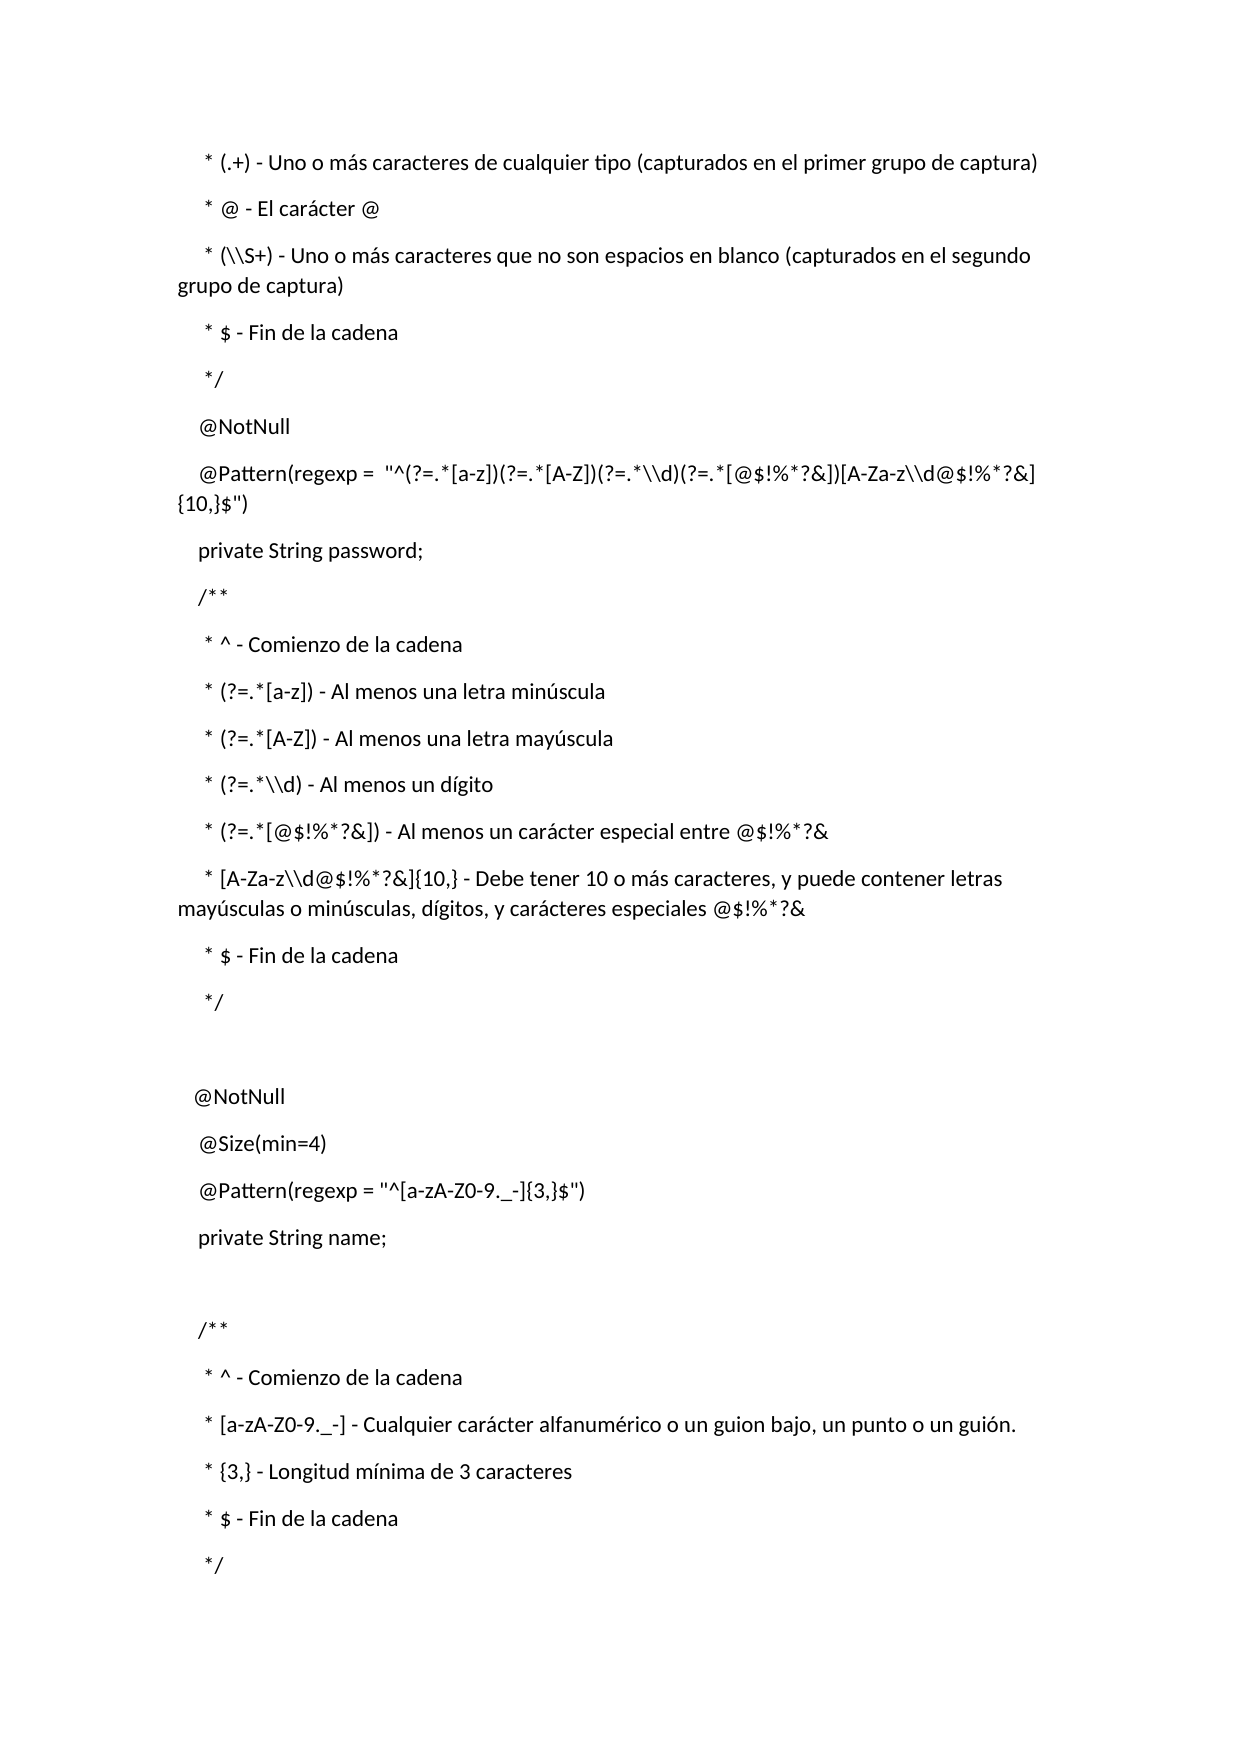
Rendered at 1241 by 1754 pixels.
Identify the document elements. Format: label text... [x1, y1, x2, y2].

text * (?=.*[A-Z]) - Al menos una letra mayúscula [177, 724, 1063, 752]
text */ [177, 365, 1063, 393]
text @NotNull [177, 412, 1063, 440]
text * $ - Fin de la cadena [177, 941, 1063, 969]
text * [A-Za-z\\d@$!%*?&]{10,} - Debe tener 10 o más caracteres, y puede contener letras mayúsculas o minúsculas, dígitos, y carácteres especiales @$!%*?& [177, 864, 1063, 922]
text * (?=.*[a-z]) - Al menos una letra minúscula [177, 677, 1063, 705]
text /** [177, 583, 1063, 611]
text * $ - Fin de la cadena [177, 318, 1063, 346]
text @Pattern(regexp = "^(?=.*[a-z])(?=.*[A-Z])(?=.*\\d)(?=.*[@$!%*?&])[A-Za-z\\d@$!%*?&]{10,}$") [177, 459, 1063, 517]
text * @ - El carácter @ [177, 194, 1063, 222]
text @Size(min=4) [177, 1129, 1063, 1157]
text private String name; [177, 1223, 1063, 1251]
text * (?=.*[@$!%*?&]) - Al menos un carácter especial entre @$!%*?& [177, 817, 1063, 845]
text */ [177, 988, 1063, 1016]
text * ^ - Comienzo de la cadena [177, 630, 1063, 658]
text * {3,} - Longitud mínima de 3 caracteres [177, 1457, 1063, 1485]
text @NotNull [177, 1082, 1063, 1110]
text @Pattern(regexp = "^[a-zA-Z0-9._-]{3,}$") [177, 1176, 1063, 1204]
text private String password; [177, 536, 1063, 564]
text * [a-zA-Z0-9._-] - Cualquier carácter alfanumérico o un guion bajo, un punto o un guión. [177, 1410, 1063, 1438]
text /** [177, 1316, 1063, 1344]
text */ [177, 1551, 1063, 1579]
text * (\\S+) - Uno o más caracteres que no son espacios en blanco (capturados en el segundo grupo de captura) [177, 241, 1063, 299]
text * (.+) - Uno o más caracteres de cualquier tipo (capturados en el primer grupo de captura) [177, 148, 1063, 176]
text * (?=.*\\d) - Al menos un dígito [177, 771, 1063, 798]
text * $ - Fin de la cadena [177, 1504, 1063, 1532]
text * ^ - Comienzo de la cadena [177, 1363, 1063, 1391]
